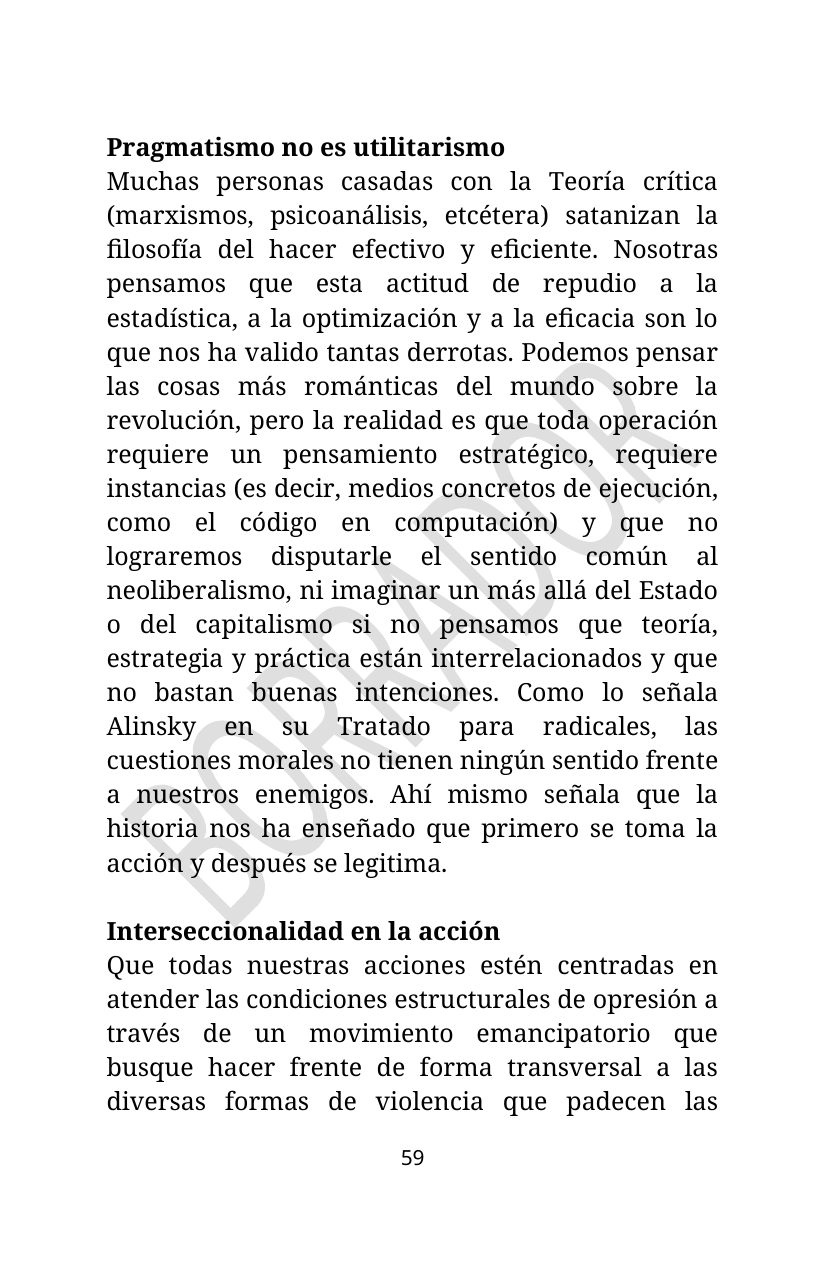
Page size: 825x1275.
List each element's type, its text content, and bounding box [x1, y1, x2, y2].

text Interseccionalidad en la acción [106, 913, 719, 947]
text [106, 947, 719, 1118]
text Pragmatismo no es utilitarismo [106, 130, 719, 164]
text Muchas personas casadas con la Teoría crítica (marxismos, psicoanálisis, etcétera) satanizan la filosofía del hacer efectivo y eficiente. Nosotras pensamos que esta actitud de repudio a la estadística, a la optimización y a la eficacia son lo que nos ha valido tantas derrotas. Podemos pensar las cosas más románticas del mundo sobre la revolución, pero la realidad es que toda operación requiere un pensamiento estratégico, requiere instancias (es decir, medios concretos de ejecución, como el código en computación) y que no lograremos disputarle el sentido común al neoliberalismo, ni imaginar un más allá del Estado o del capitalismo si no pensamos que teoría, estrategia y práctica están interrelacionados y que no bastan buenas intenciones. Como lo señala Alinsky en su Tratado para radicales, las cuestiones morales no tienen ningún sentido frente a nuestros enemigos. Ahí mismo señala que la historia nos ha enseñado que primero se toma la acción y después se legitima. [106, 164, 719, 879]
